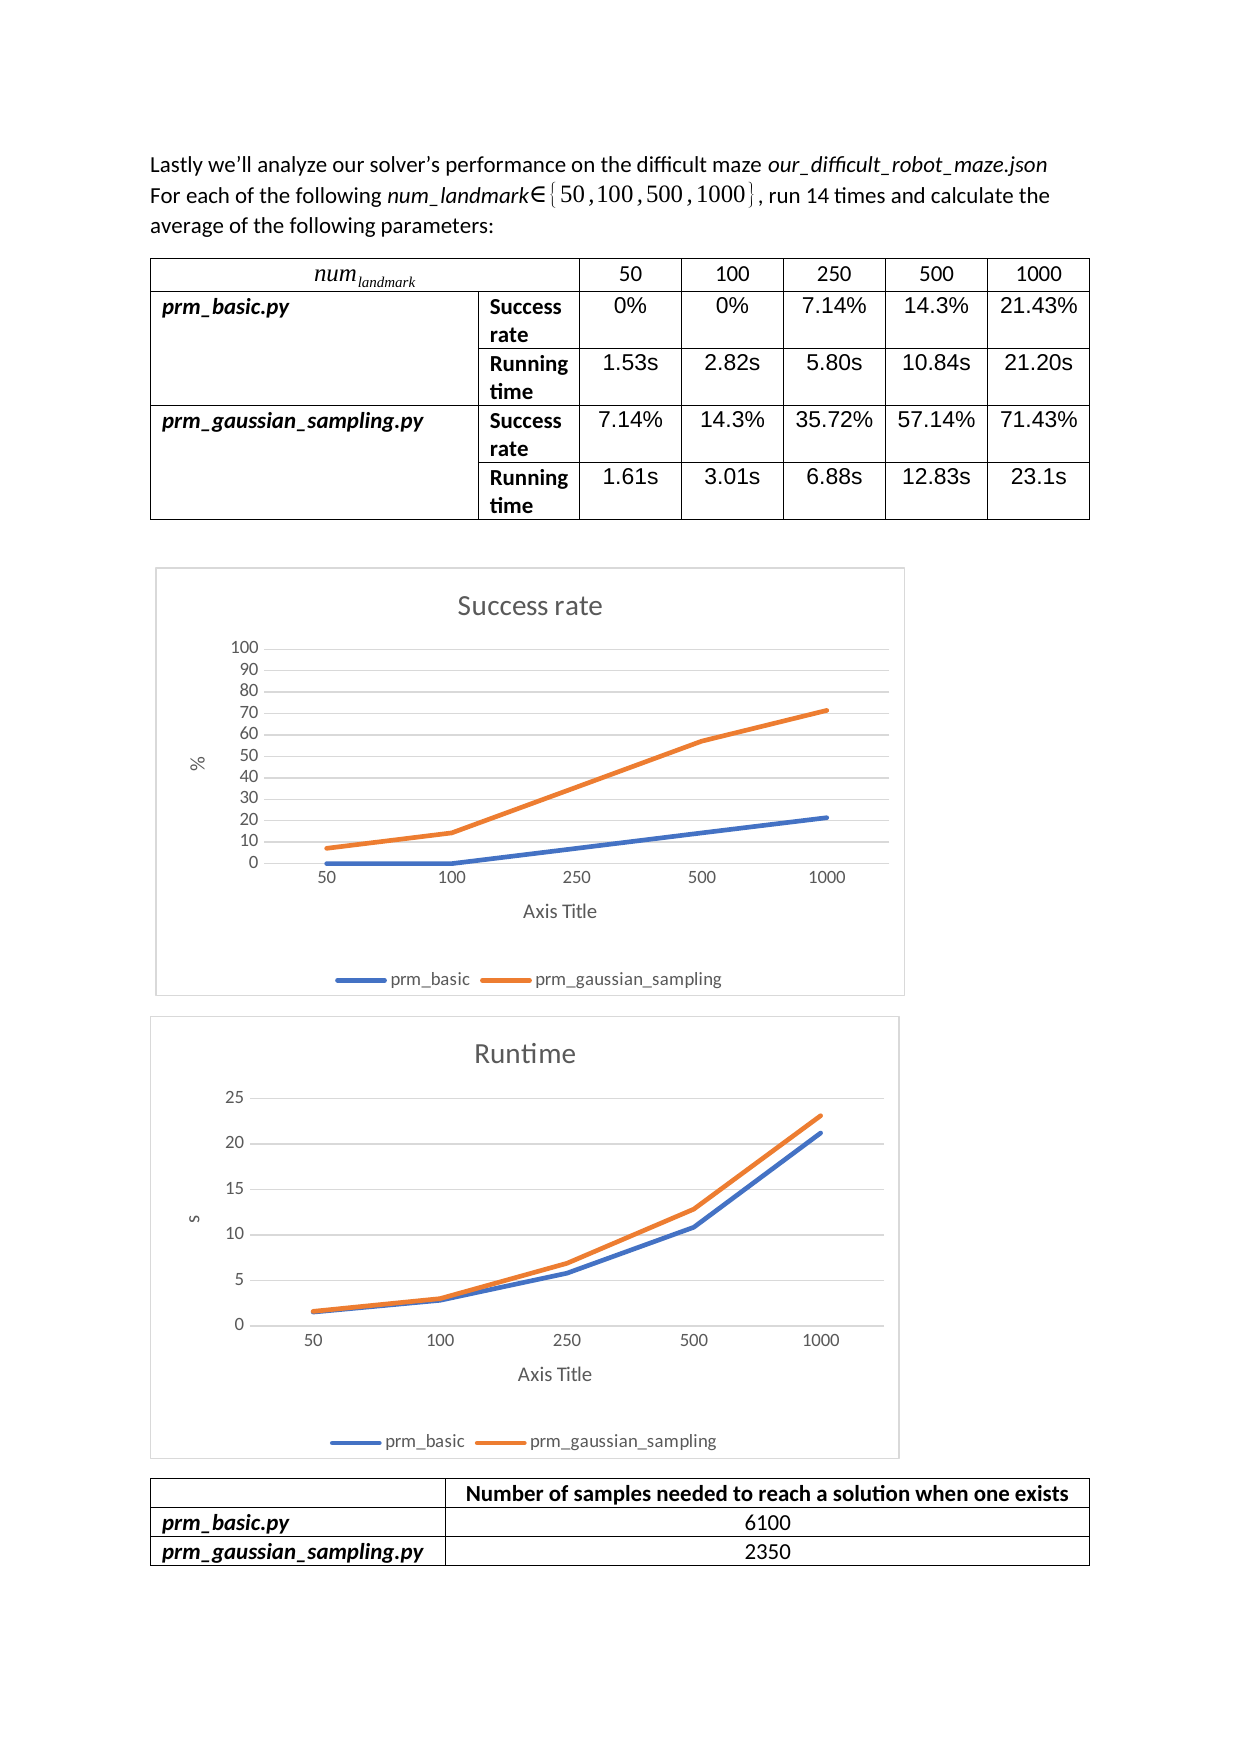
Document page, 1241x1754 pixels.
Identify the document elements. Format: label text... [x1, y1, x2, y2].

table_cell 21.20s [988, 349, 1089, 405]
table_cell 23.1s [988, 463, 1089, 519]
table_cell Running time [479, 349, 579, 405]
table_cell prm_gaussian_sampling.py [151, 1537, 445, 1565]
table_header [151, 1479, 445, 1507]
table_cell 7.14% [784, 292, 885, 348]
table_header Number of samples needed to reach a solution when one exists [446, 1479, 1089, 1507]
table_cell 12.83s [886, 463, 987, 519]
table_cell 0% [580, 292, 681, 348]
table_header 500 [886, 259, 987, 291]
table_cell 2.82s [682, 349, 783, 405]
table_header 100 [682, 259, 783, 291]
table_cell 35.72% [784, 406, 885, 462]
text Lastly we’ll analyze our solver’s performance on the difficult maze our_difficult_robot_maze.json For each of the following num_landmark, run 14 times and calculate the average of the following parameters: [150, 150, 1090, 239]
table_cell Running time [479, 463, 579, 519]
table_cell 7.14% [580, 406, 681, 462]
table_cell prm_basic.py [151, 292, 478, 405]
table_cell 6.88s [784, 463, 885, 519]
table_cell 21.43% [988, 292, 1089, 348]
table_cell 0% [682, 292, 783, 348]
table_header [151, 259, 579, 291]
table_cell 71.43% [988, 406, 1089, 462]
table_cell 14.3% [886, 292, 987, 348]
table_cell 6100 [446, 1508, 1089, 1536]
table_cell 1.53s [580, 349, 681, 405]
table_cell prm_basic.py [151, 1508, 445, 1536]
table_cell Success rate [479, 406, 579, 462]
table_cell 14.3% [682, 406, 783, 462]
table_cell 5.80s [784, 349, 885, 405]
table_cell 10.84s [886, 349, 987, 405]
table_cell Success rate [479, 292, 579, 348]
table_cell 57.14% [886, 406, 987, 462]
table_cell 3.01s [682, 463, 783, 519]
table_header 50 [580, 259, 681, 291]
table_cell 2350 [446, 1537, 1089, 1565]
table_cell prm_gaussian_sampling.py [151, 406, 478, 519]
table_cell 1.61s [580, 463, 681, 519]
table_header 250 [784, 259, 885, 291]
table_header 1000 [988, 259, 1089, 291]
